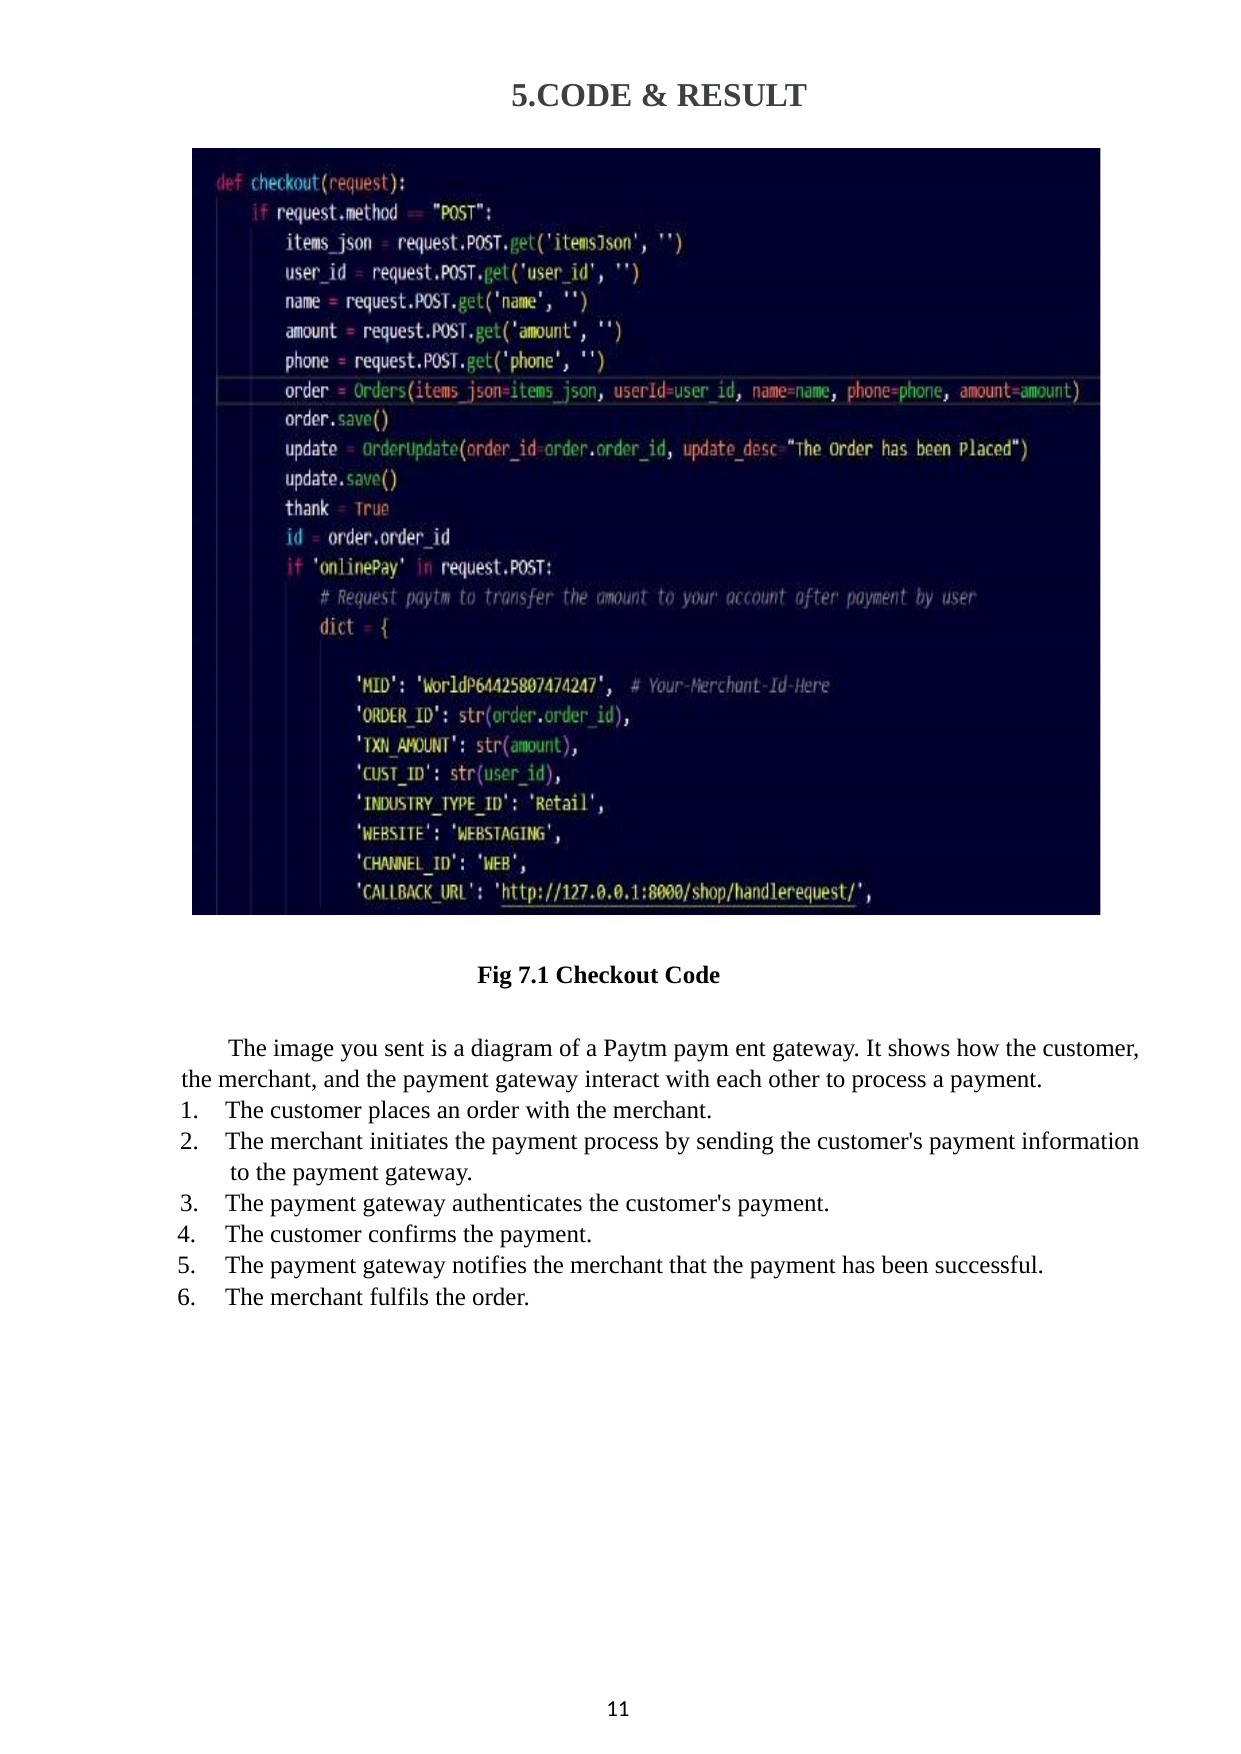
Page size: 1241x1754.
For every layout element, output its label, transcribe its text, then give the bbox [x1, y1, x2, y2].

text 4. The customer confirms the payment. [177, 1219, 1165, 1248]
text The image you sent is a diagram of a Paytm paym ent gateway. It shows how the customer, [180, 1033, 1165, 1062]
text 2. The merchant initiates the payment process by sending the customer's payment information [180, 1126, 1165, 1155]
text the merchant, and the payment gateway interact with each other to process a payment. [150, 1064, 1165, 1093]
text 5. The payment gateway notifies the merchant that the payment has been successful. [177, 1251, 1165, 1279]
text 6. The merchant fulfils the order. [177, 1282, 1165, 1310]
text 1. The customer places an order with the merchant. [180, 1095, 1165, 1124]
text 3. The payment gateway authenticates the customer's payment. [180, 1188, 1165, 1217]
picture [192, 148, 1101, 915]
subtitle Fig 7.1 Checkout Code [477, 960, 1165, 988]
subtitle 5.CODE & RESULT [153, 75, 1165, 113]
text to the payment gateway. [180, 1157, 1165, 1186]
